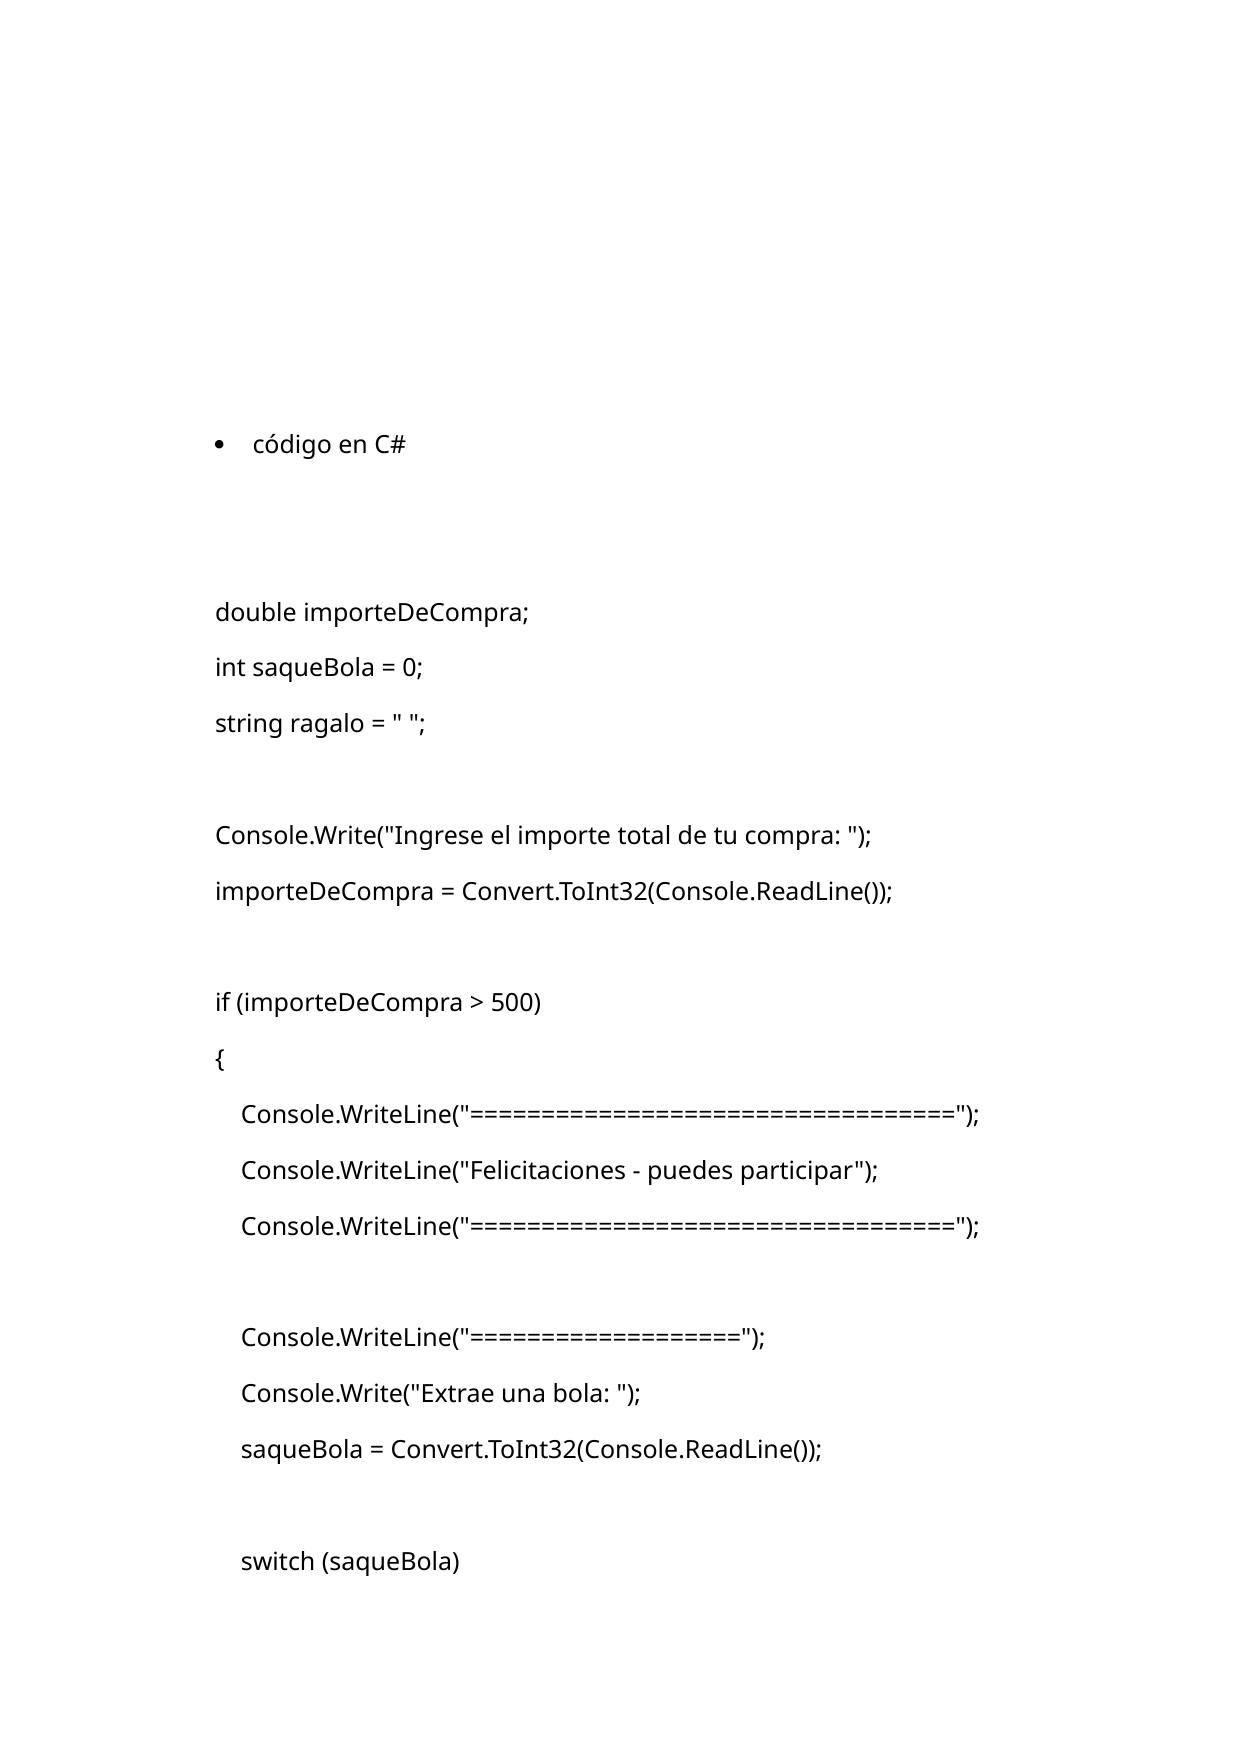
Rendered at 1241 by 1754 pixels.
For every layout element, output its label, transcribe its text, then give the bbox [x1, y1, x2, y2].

text saqueBola = Convert.ToInt32(Console.ReadLine()); [215, 1432, 1063, 1466]
text importeDeCompra = Convert.ToInt32(Console.ReadLine()); [215, 873, 1063, 907]
text Console.WriteLine("Felicitaciones - puedes participar"); [215, 1153, 1063, 1187]
text if (importeDeCompra > 500) [215, 985, 1063, 1019]
text { [215, 1041, 1063, 1075]
text Console.Write("Ingrese el importe total de tu compra: "); [215, 818, 1063, 852]
text Console.WriteLine("=================================="); [215, 1208, 1063, 1242]
text int saqueBola = 0; [215, 650, 1063, 684]
text Console.WriteLine("==================="); [215, 1320, 1063, 1354]
text switch (saqueBola) [215, 1543, 1063, 1577]
text Console.Write("Extrae una bola: "); [215, 1376, 1063, 1410]
text Console.WriteLine("=================================="); [215, 1097, 1063, 1131]
text string ragalo = " "; [215, 706, 1063, 740]
list código en C# [215, 427, 1063, 461]
text double importeDeCompra; [215, 594, 1063, 628]
